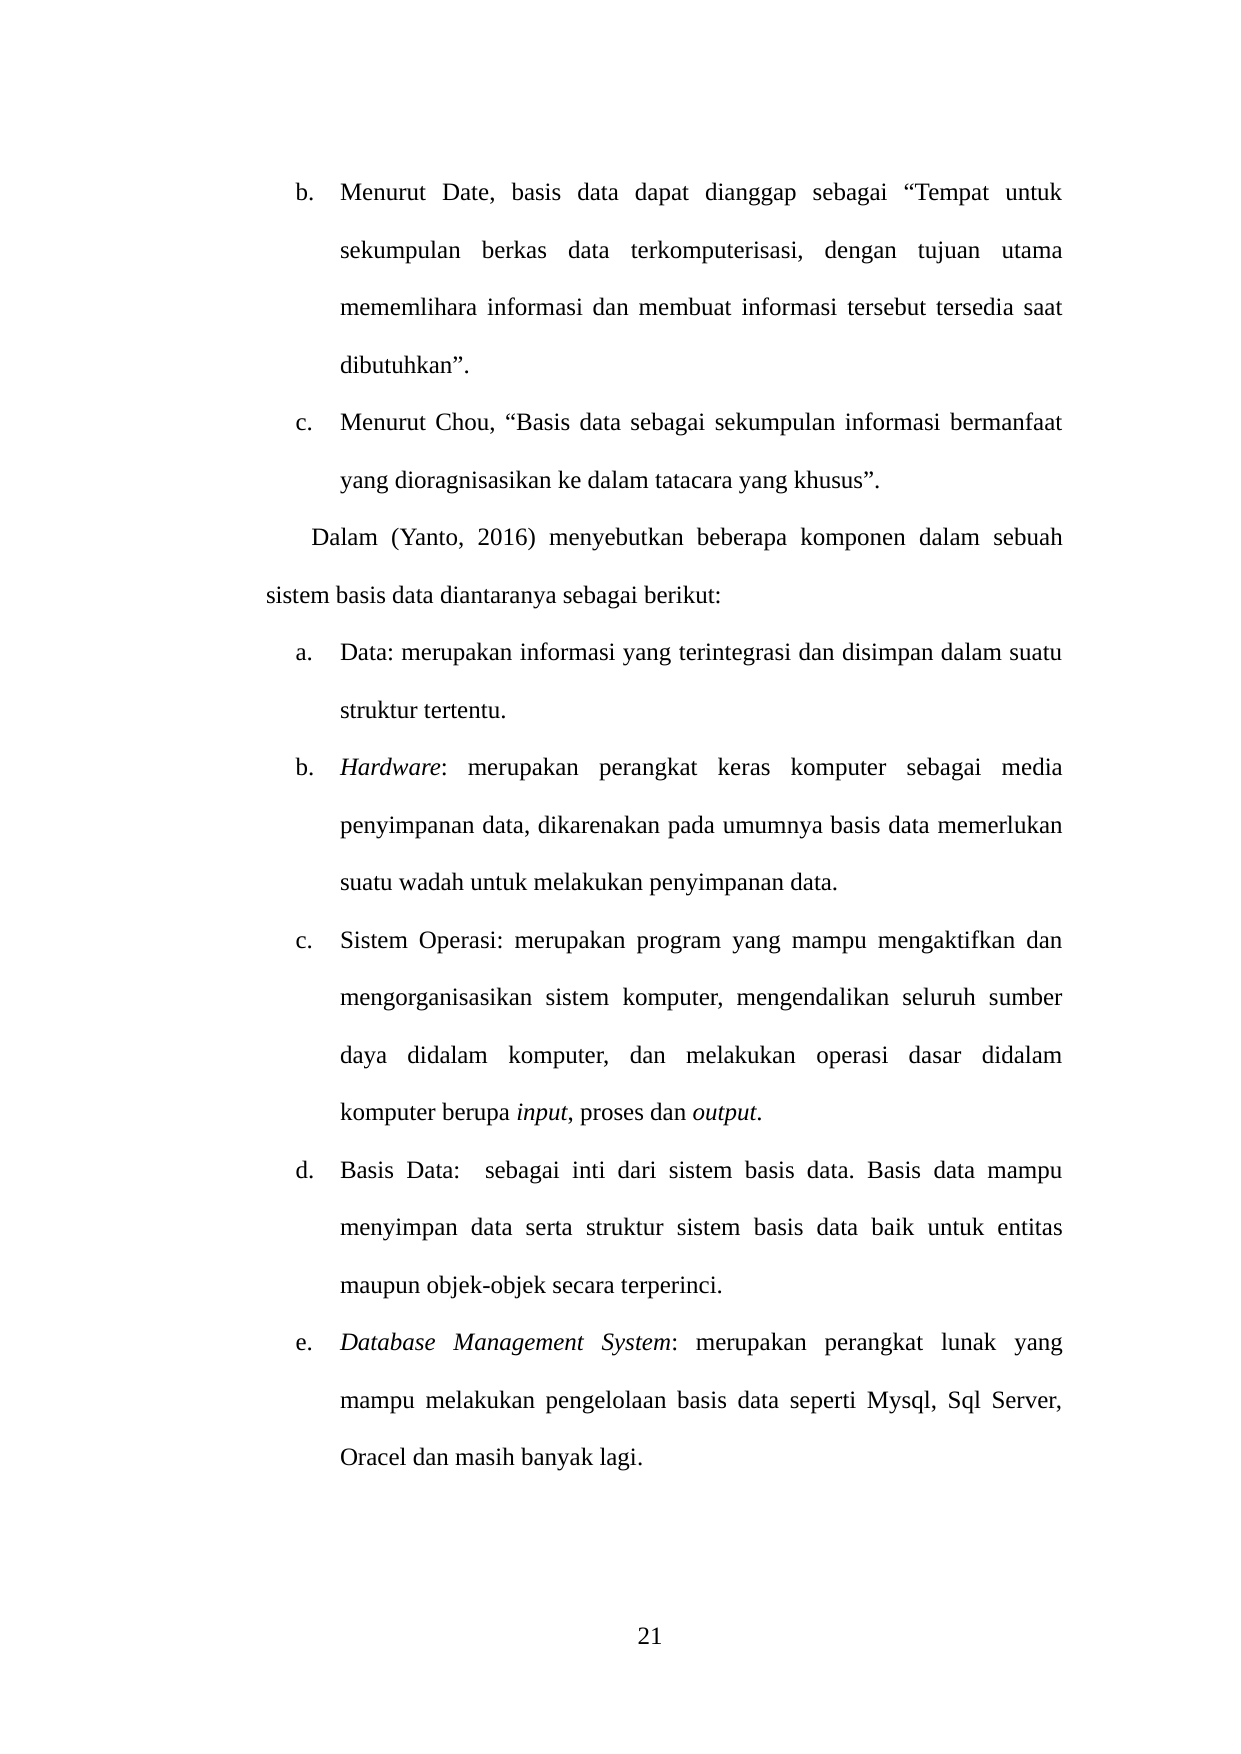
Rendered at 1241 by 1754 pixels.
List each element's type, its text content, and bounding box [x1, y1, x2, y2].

list Dalam (Yanto, 2016) menyebutkan beberapa komponen dalam sebuah sistem basis data diantaranya sebagai berikut: [266, 522, 1063, 608]
list Database Management System: merupakan perangkat lunak yang mampu melakukan pengelolaan basis data seperti Mysql, Sql Server, Oracel dan masih banyak lagi. [295, 1327, 1063, 1471]
list Data: merupakan informasi yang terintegrasi dan disimpan dalam suatu struktur tertentu. [295, 637, 1063, 723]
list Basis Data: sebagai inti dari sistem basis data. Basis data mampu menyimpan data serta struktur sistem basis data baik untuk entitas maupun objek-objek secara terperinci. [295, 1155, 1063, 1298]
list Hardware: merupakan perangkat keras komputer sebagai media penyimpanan data, dikarenakan pada umumnya basis data memerlukan suatu wadah untuk melakukan penyimpanan data. [295, 752, 1063, 896]
list Sistem Operasi: merupakan program yang mampu mengaktifkan dan mengorganisasikan sistem komputer, mengendalikan seluruh sumber daya didalam komputer, dan melakukan operasi dasar didalam komputer berupa input, proses dan output. [295, 925, 1063, 1126]
list Menurut Chou, “Basis data sebagai sekumpulan informasi bermanfaat yang dioragnisasikan ke dalam tatacara yang khusus”. [295, 407, 1063, 493]
list Menurut Date, basis data dapat dianggap sebagai “Tempat untuk sekumpulan berkas data terkomputerisasi, dengan tujuan utama mememlihara informasi dan membuat informasi tersebut tersedia saat dibutuhkan”. [295, 177, 1063, 378]
